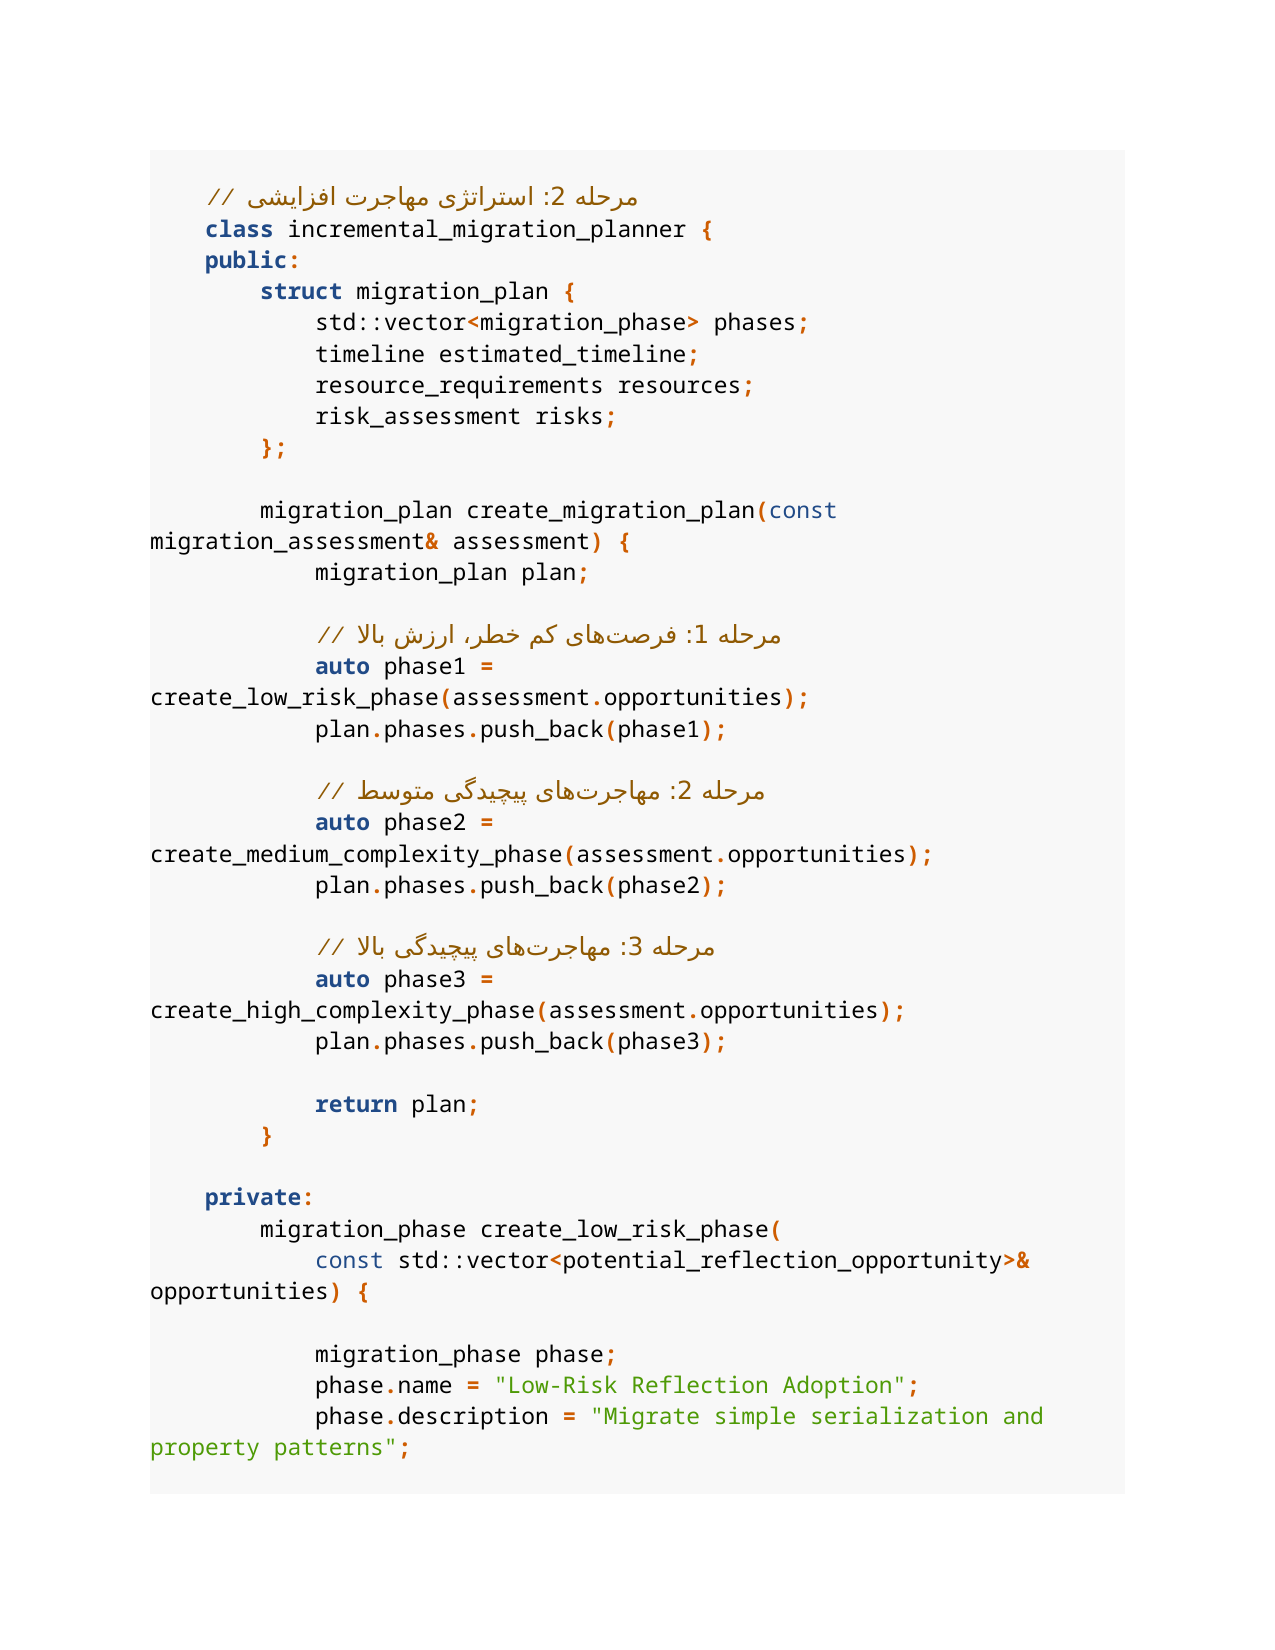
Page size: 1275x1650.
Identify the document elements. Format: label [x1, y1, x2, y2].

text [150, 150, 1125, 1494]
